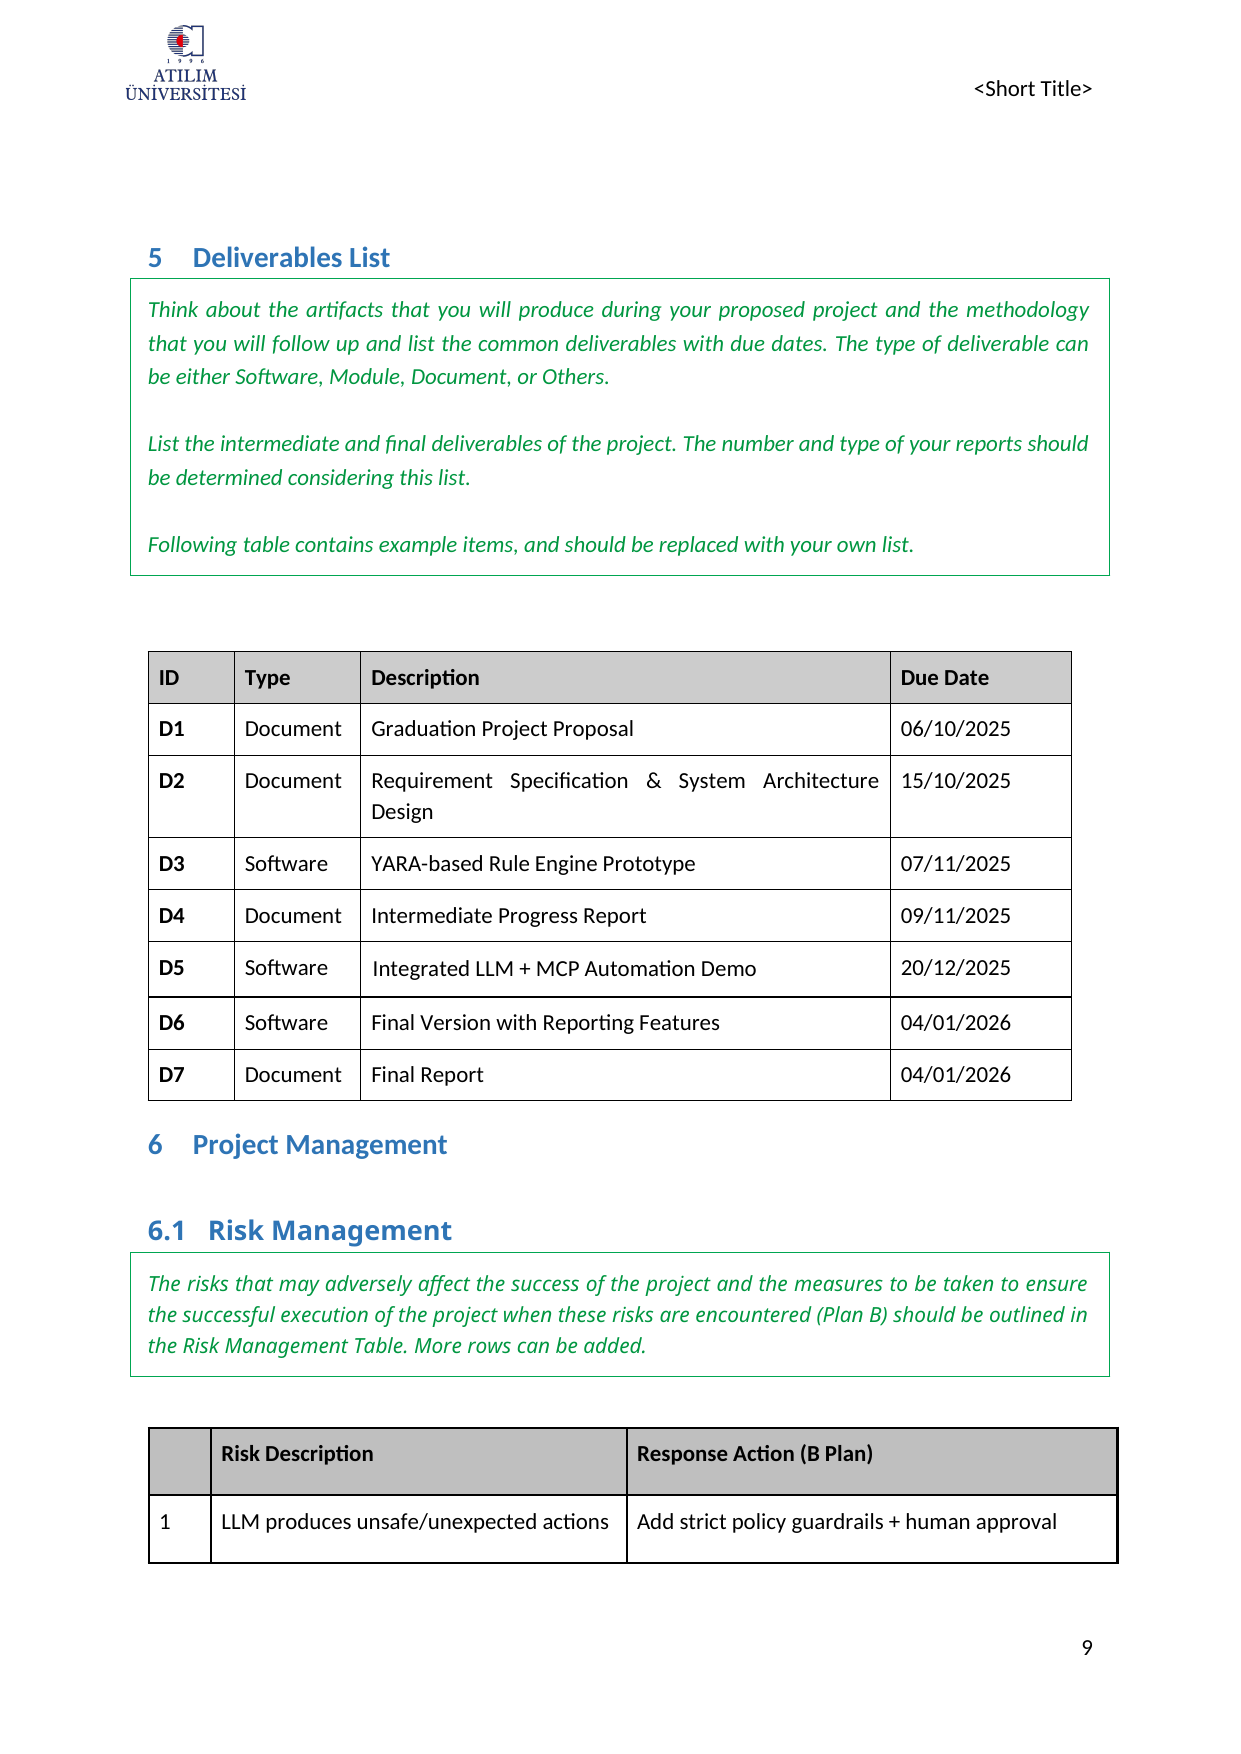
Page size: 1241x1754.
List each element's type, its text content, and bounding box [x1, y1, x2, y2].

table_cell Graduation Project Proposal [361, 704, 890, 755]
table_cell LLM produces unsafe/unexpected actions [212, 1496, 626, 1562]
table_header Response Action (B Plan) [628, 1429, 1116, 1494]
table_cell D6 [149, 998, 234, 1048]
subtitle Deliverables List [148, 239, 1093, 275]
table_cell Add strict policy guardrails + human approval [628, 1496, 1116, 1562]
subtitle Risk Management [148, 1212, 1093, 1249]
text Think about the artifacts that you will produce during your proposed project and the methodology that you will follow up and list the common deliverables with due dates. The type of deliverable can be either Software, Module, Document, or Others. [131, 279, 1109, 391]
table_cell Document [235, 1050, 360, 1100]
text The risks that may adversely affect the success of the project and the measures to be taken to ensure the successful execution of the project when these risks are encountered (Plan B) should be outlined in the Risk Management Table. More rows can be added. [131, 1253, 1109, 1376]
table_cell [361, 942, 890, 996]
table_cell Document [235, 704, 360, 755]
table_header ID [149, 652, 234, 703]
table_cell 09/11/2025 [891, 890, 1071, 941]
table_cell Intermediate Progress Report [361, 890, 890, 941]
subtitle Project Management [148, 1126, 1093, 1162]
table_cell Requirement Specification & System Architecture Design [361, 756, 890, 837]
table_cell D4 [149, 890, 234, 941]
table_header [150, 1429, 210, 1494]
table_header Type [235, 652, 360, 703]
table_cell D2 [149, 756, 234, 837]
table_header Due Date [891, 652, 1071, 703]
picture [125, 25, 246, 100]
table_header Description [361, 652, 890, 703]
table_cell Software [235, 942, 360, 996]
table_cell D5 [149, 942, 234, 996]
table_cell 06/10/2025 [891, 704, 1071, 755]
table_cell 04/01/2026 [891, 998, 1071, 1048]
table_cell D1 [149, 704, 234, 755]
table_cell D7 [149, 1050, 234, 1100]
table_cell D3 [149, 838, 234, 889]
table_cell Final Version with Reporting Features [361, 998, 890, 1048]
table_cell 15/10/2025 [891, 756, 1071, 837]
table_cell Software [235, 838, 360, 889]
table_cell 1 [150, 1496, 210, 1562]
text Following table contains example items, and should be replaced with your own list. [131, 512, 1109, 575]
table_cell 04/01/2026 [891, 1050, 1071, 1100]
table_cell 07/11/2025 [891, 838, 1071, 889]
table_header Risk Description [212, 1429, 626, 1494]
table_cell YARA-based Rule Engine Prototype [361, 838, 890, 889]
text List the intermediate and final deliverables of the project. The number and type of your reports should be determined considering this list. [131, 412, 1109, 491]
table_cell Software [235, 998, 360, 1048]
table_cell 20/12/2025 [891, 942, 1071, 996]
table_cell Final Report [361, 1050, 890, 1100]
table_cell Document [235, 756, 360, 837]
table_cell Document [235, 890, 360, 941]
